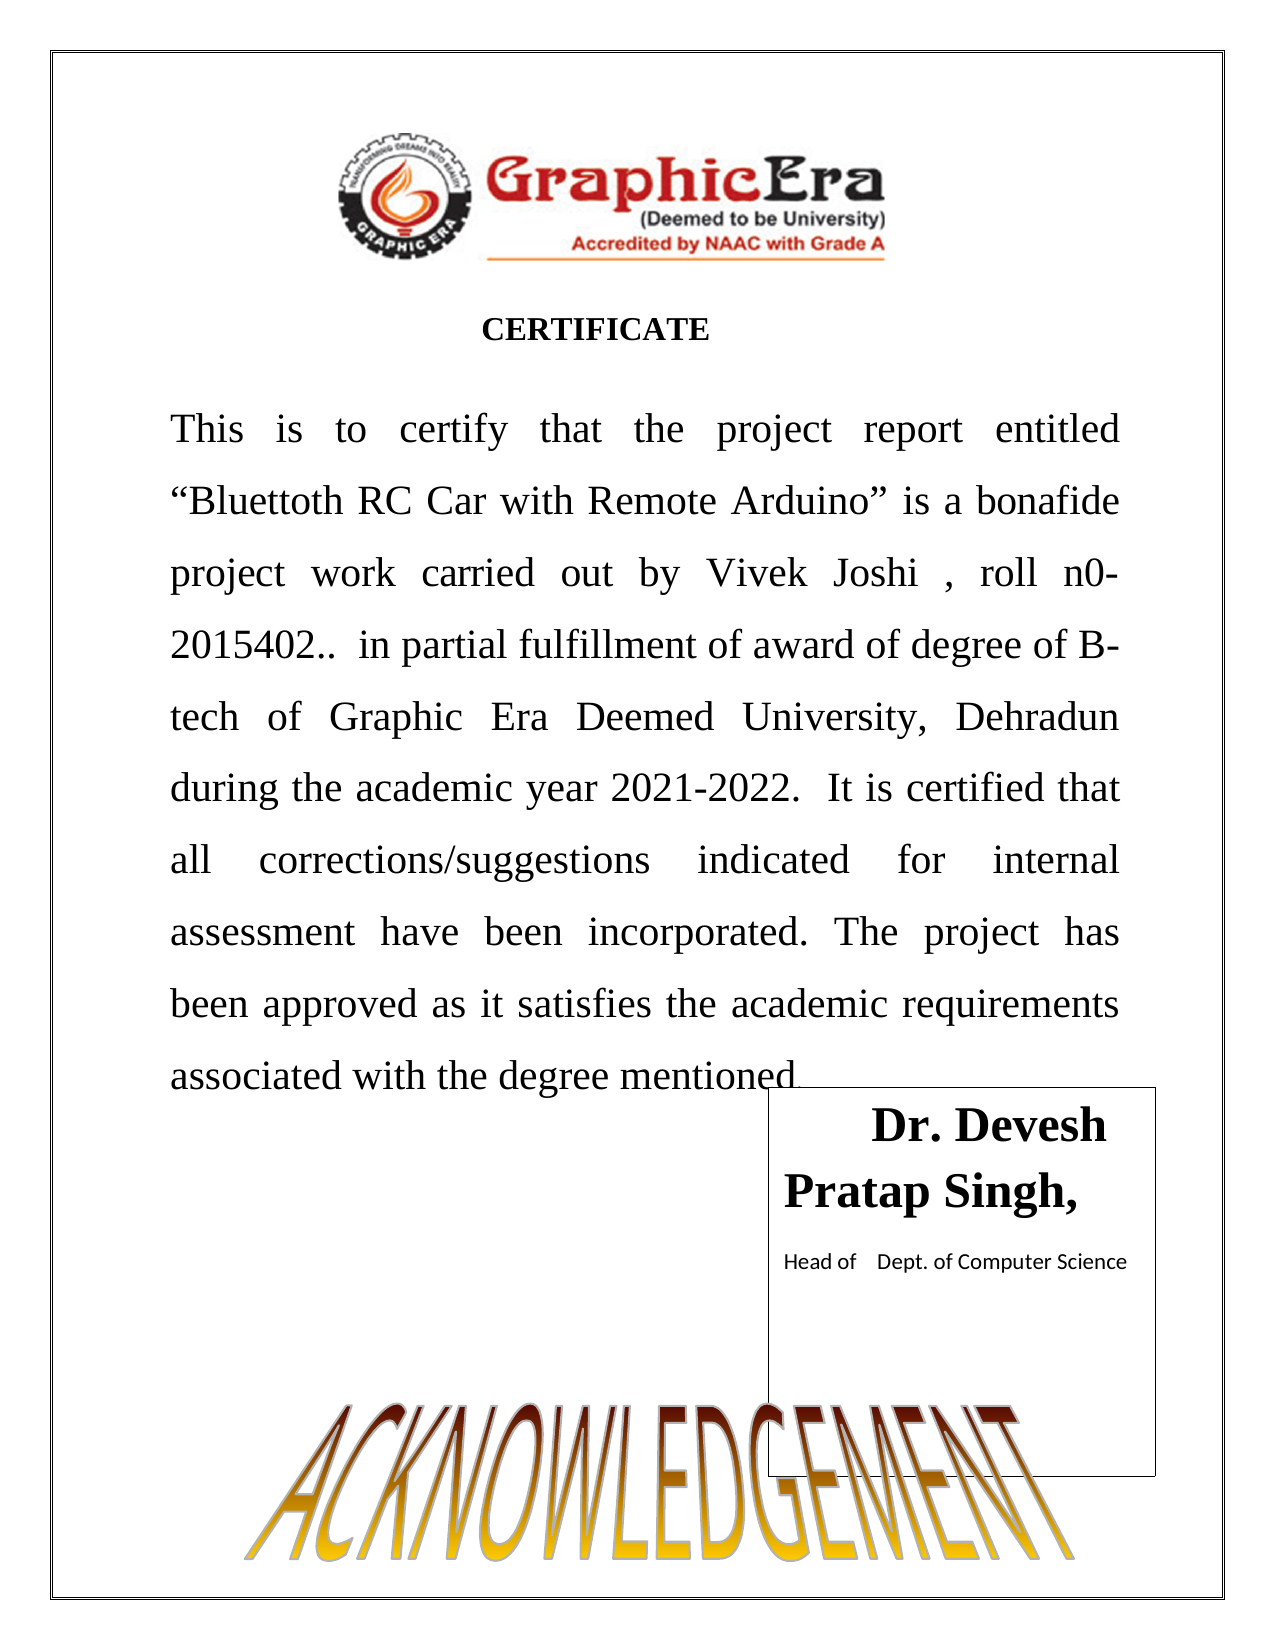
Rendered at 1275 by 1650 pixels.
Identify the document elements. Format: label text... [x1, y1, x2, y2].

picture [241, 53, 924, 290]
text This is to certify that the project report entitled “Bluettoth RC Car with Remote Arduino” is a bonafide project work carried out by Vivek Joshi , roll n0- 2015402.. in partial fulfillment of award of degree of B-tech of Graphic Era Deemed University, Dehradun during the academic year 2021-2022. It is certified that all corrections/suggestions indicated for internal assessment have been incorporated. The project has been approved as it satisfies the academic requirements associated with the degree mentioned. [170, 403, 1120, 1098]
text CERTIFICATE [150, 309, 778, 347]
